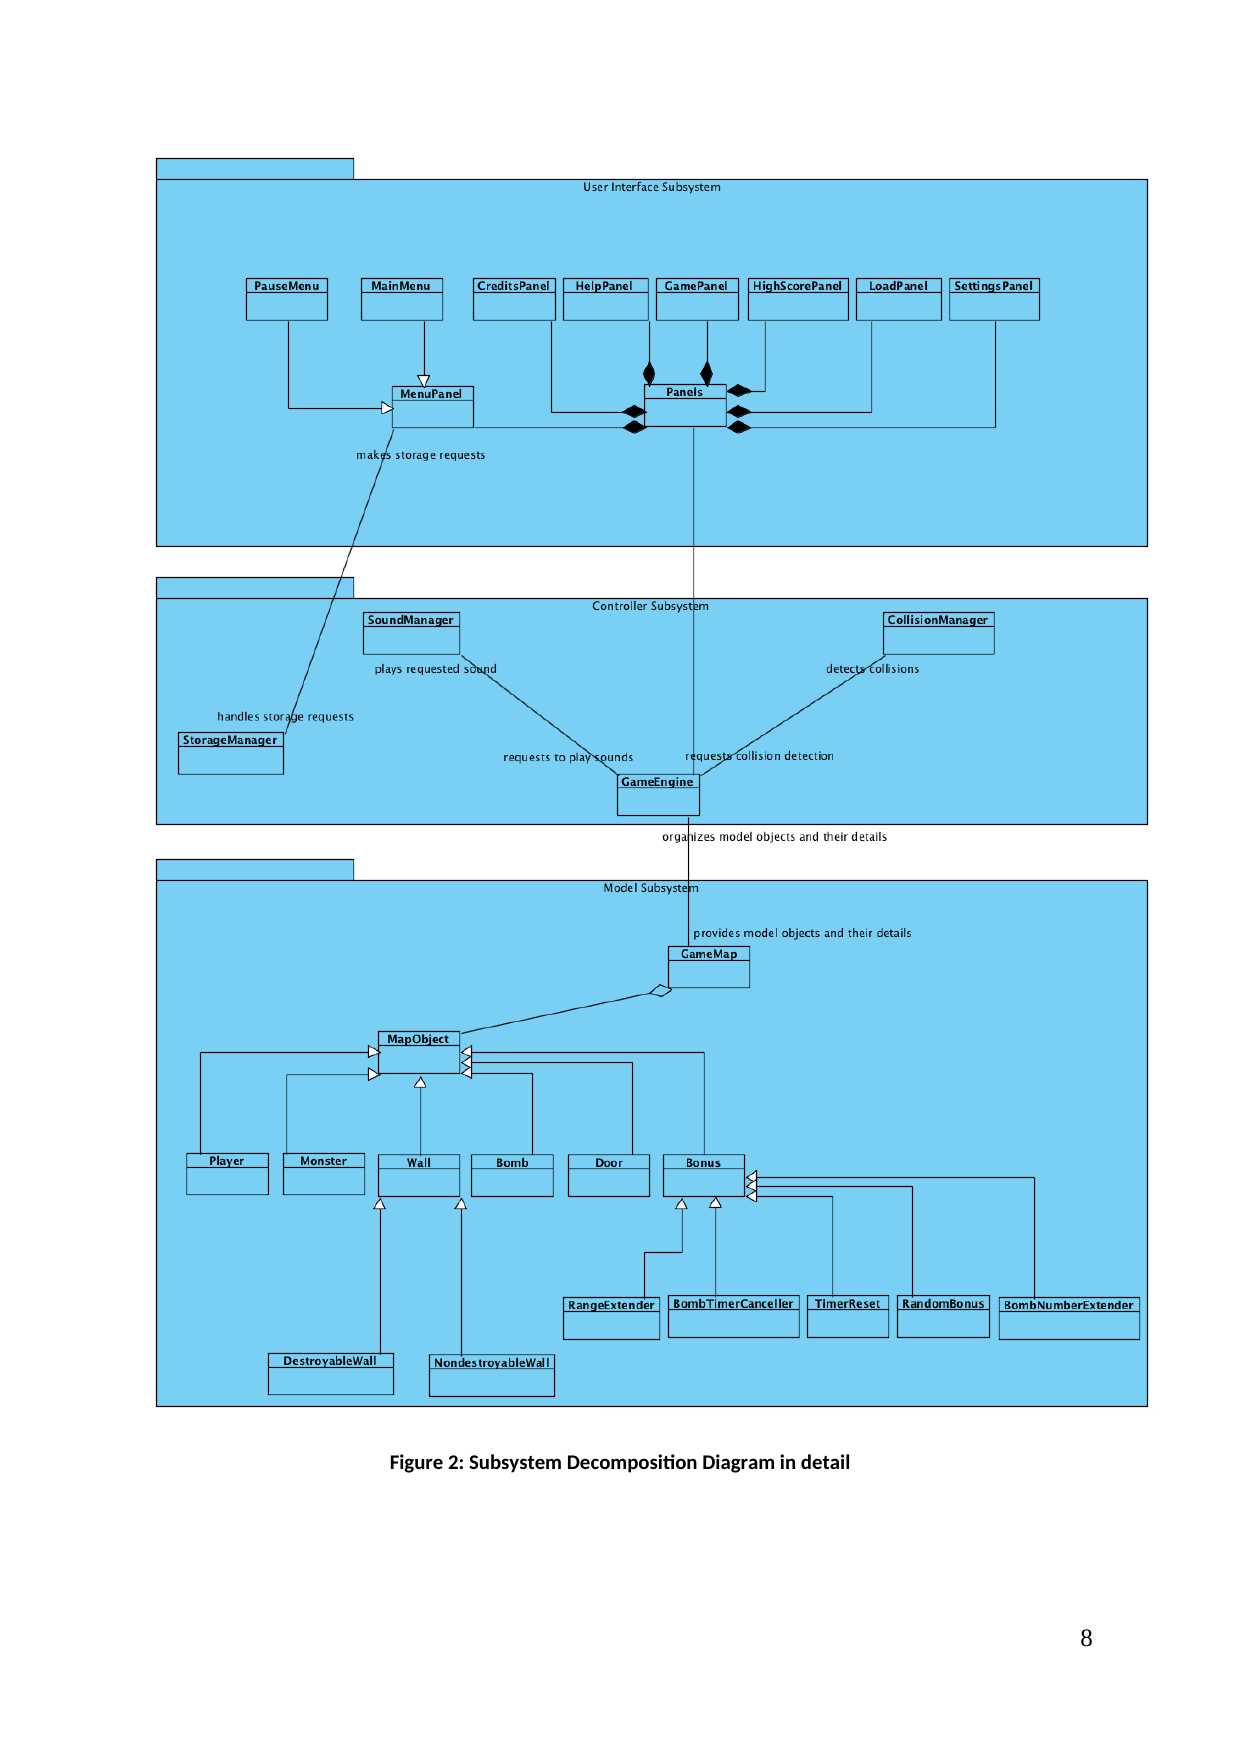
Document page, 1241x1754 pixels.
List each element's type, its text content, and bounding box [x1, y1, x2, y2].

picture [147, 147, 1156, 1415]
text Figure 2: Subsystem Decomposition Diagram in detail [148, 1439, 1093, 1475]
